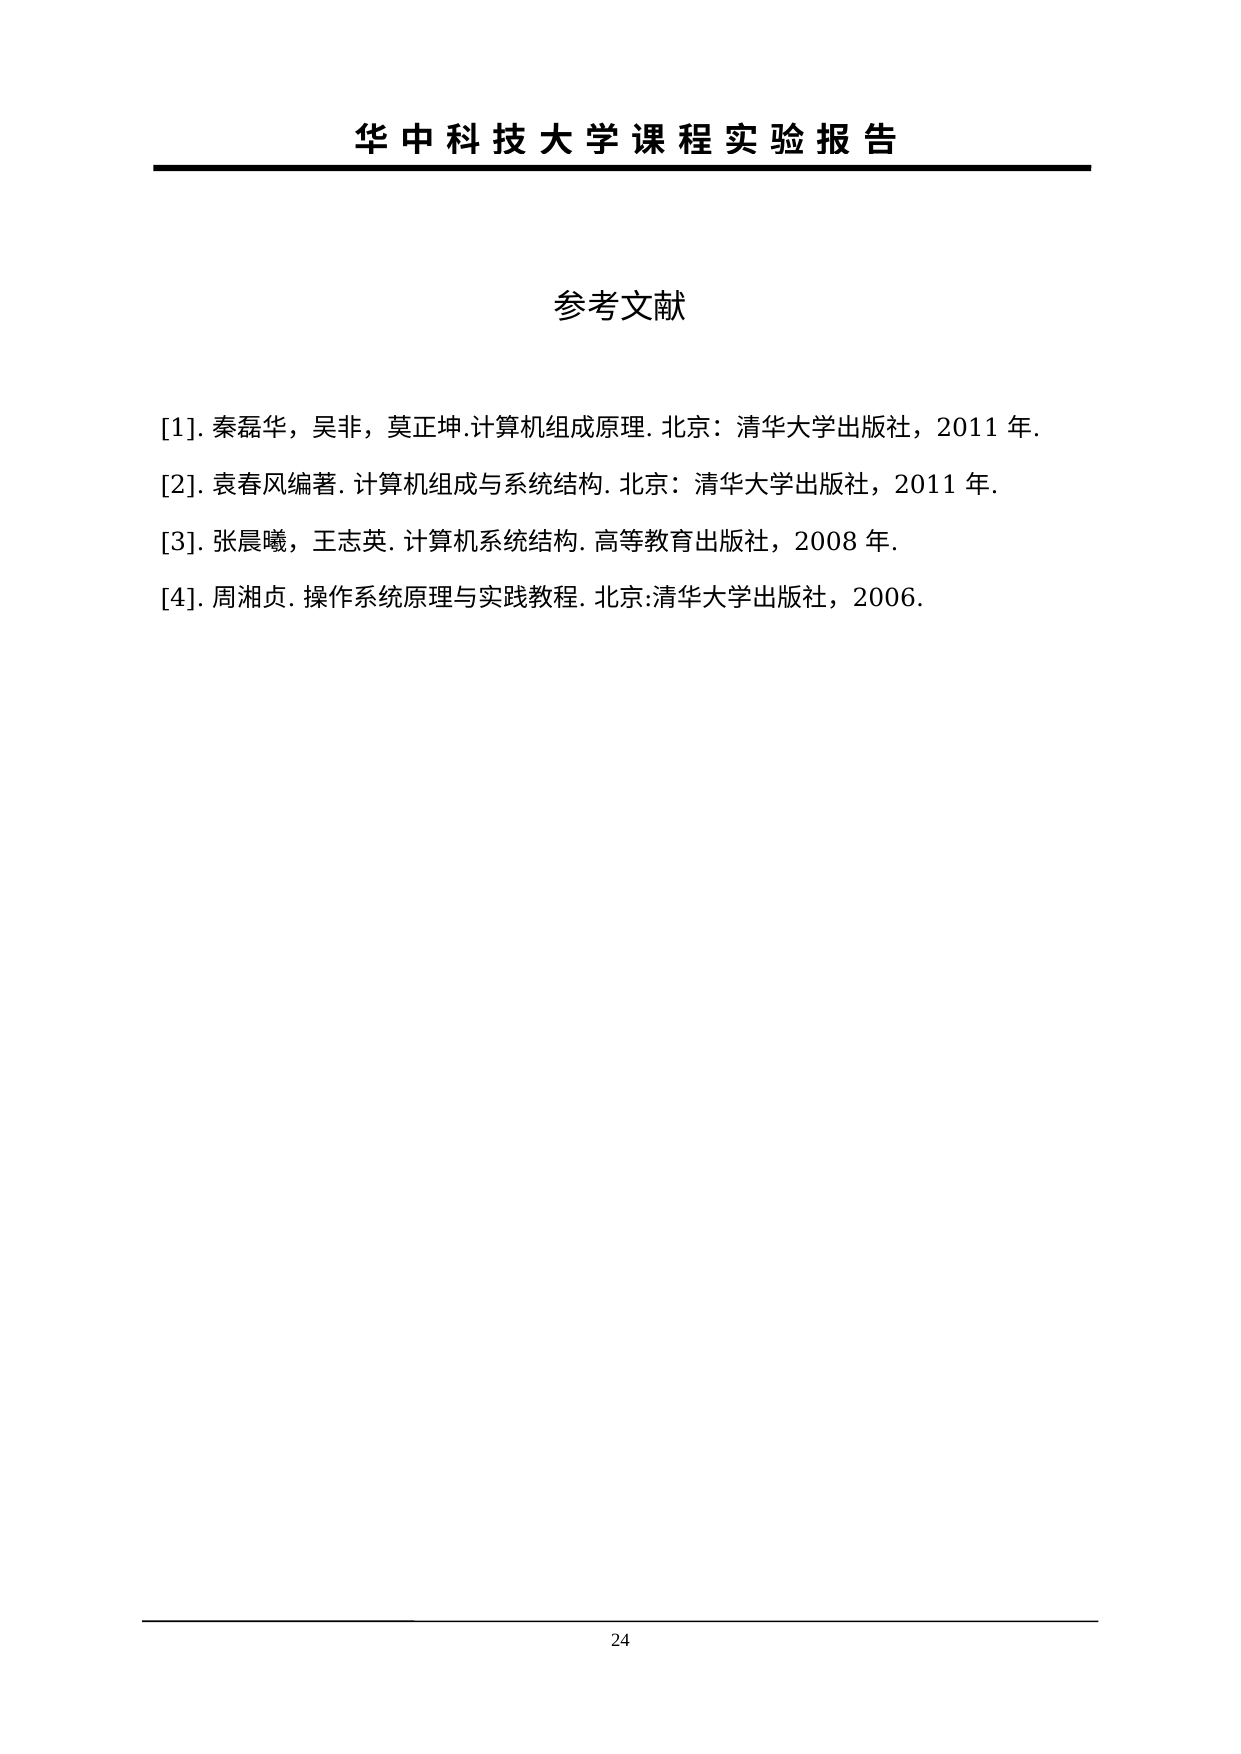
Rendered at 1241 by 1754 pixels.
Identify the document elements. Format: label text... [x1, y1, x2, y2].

text [3]. 张晨曦，王志英. 计算机系统结构. 高等教育出版社，2008 年. [159, 515, 1081, 563]
text [4]. 周湘贞. 操作系统原理与实践教程. 北京:清华大学出版社，2006. [159, 572, 1081, 620]
text [1]. 秦磊华，吴非，莫正坤.计算机组成原理. 北京：清华大学出版社，2011 年. [159, 401, 1081, 449]
text [2]. 袁春风编著. 计算机组成与系统结构. 北京：清华大学出版社，2011 年. [159, 458, 1081, 506]
subtitle 参考文献 [159, 256, 1081, 351]
